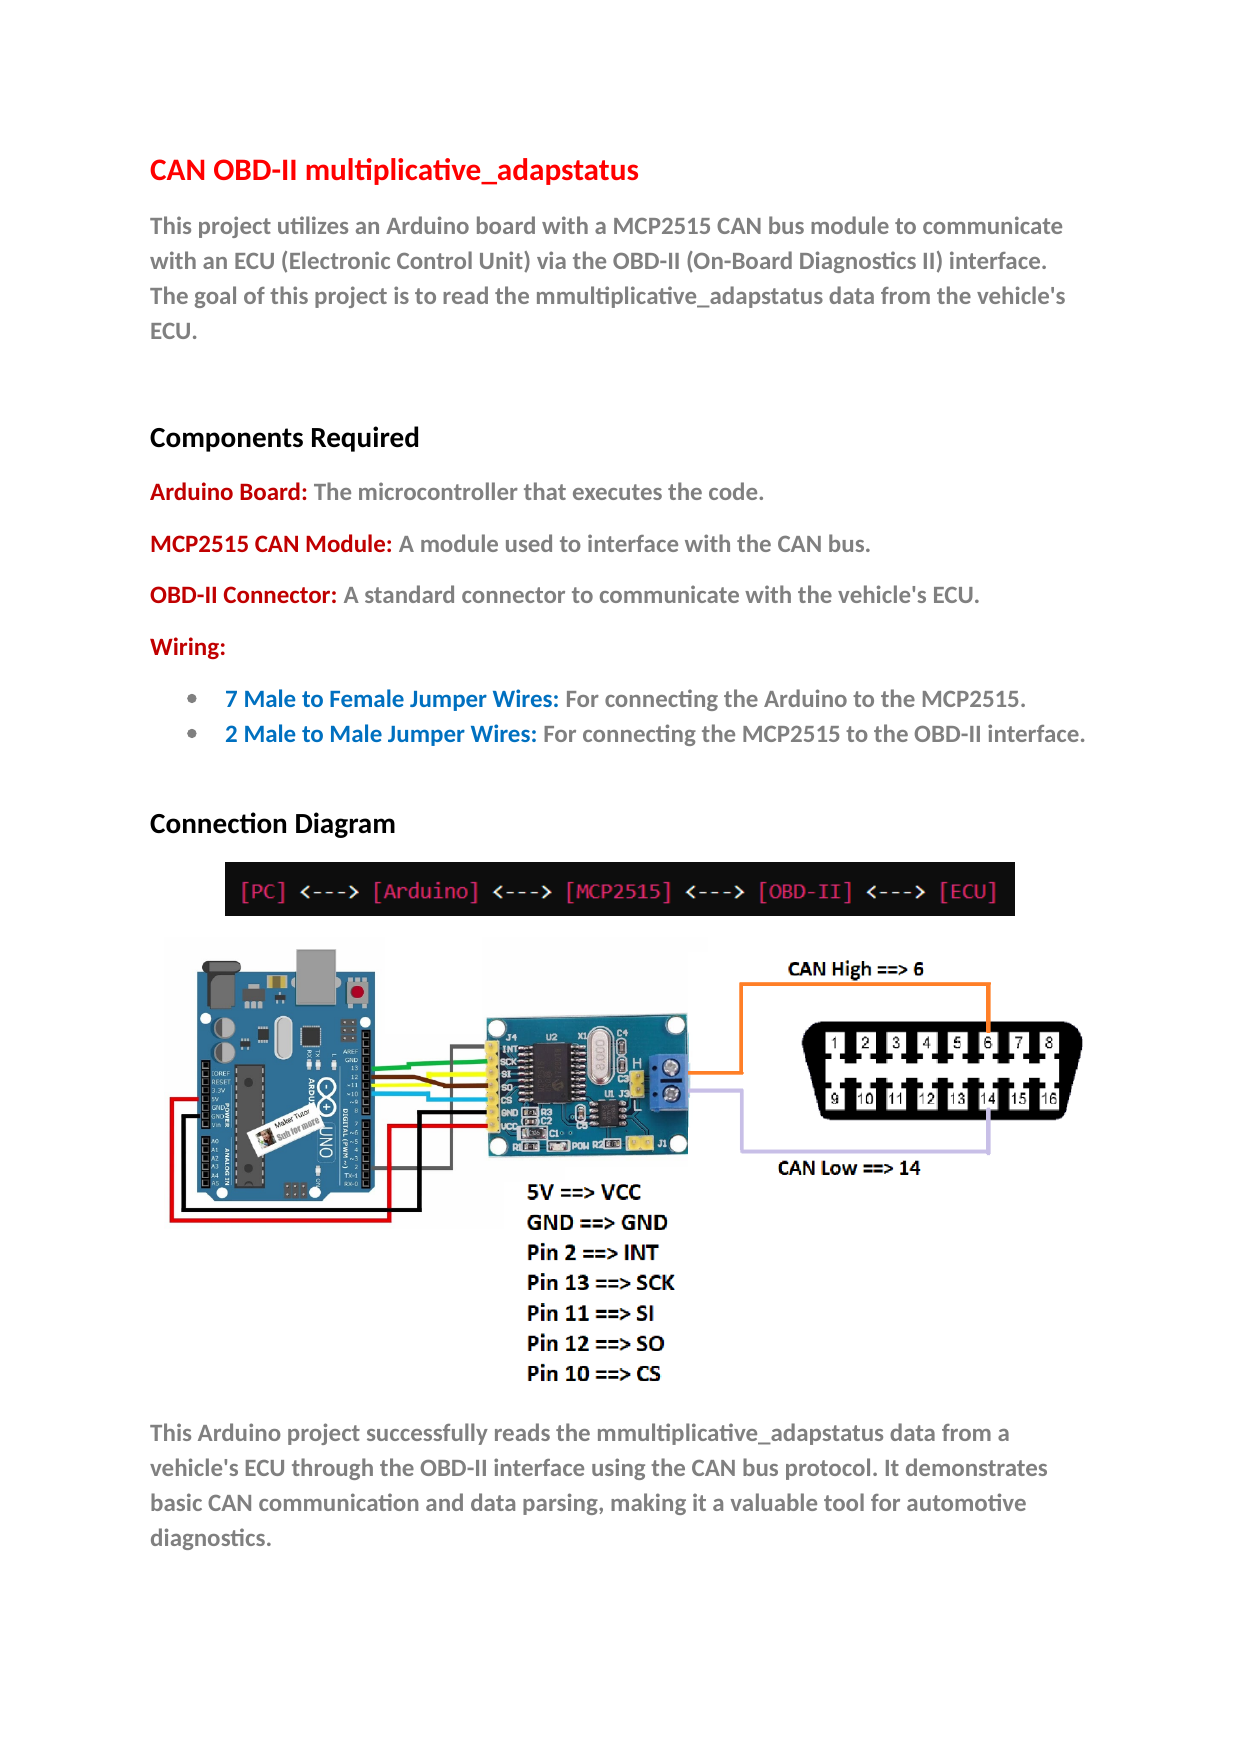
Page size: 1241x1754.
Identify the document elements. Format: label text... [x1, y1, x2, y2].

text Connection Diagram [150, 805, 1090, 840]
text Wiring: [150, 631, 1090, 662]
text OBD-II Connector: A standard connector to communicate with the vehicle's ECU. [150, 580, 1090, 610]
list 2 Male to Male Jumper Wires: For connecting the MCP2515 to the OBD-II interface. [187, 718, 1090, 748]
text This project utilizes an Arduino board with a MCP2515 CAN bus module to communicate with an ECU (Electronic Control Unit) via the OBD-II (On-Board Diagnostics II) interface. The goal of this project is to read the mmultiplicative_adapstatus data from the vehicle's ECU. [150, 210, 1090, 346]
picture [225, 862, 1015, 916]
text Arduino Board: The microcontroller that executes the code. [150, 476, 1090, 507]
list 7 Male to Female Jumper Wires: For connecting the Arduino to the MCP2515. [187, 683, 1090, 713]
picture [150, 937, 1090, 1396]
text Components Required [150, 419, 1090, 454]
text CAN OBD-II multiplicative_adapstatus [150, 150, 1090, 188]
text MCP2515 CAN Module: A module used to interface with the CAN bus. [150, 528, 1090, 558]
text This Arduino project successfully reads the mmultiplicative_adapstatus data from a vehicle's ECU through the OBD-II interface using the CAN bus protocol. It demonstrates basic CAN communication and data parsing, making it a valuable tool for automotive diagnostics. [150, 1417, 1090, 1553]
